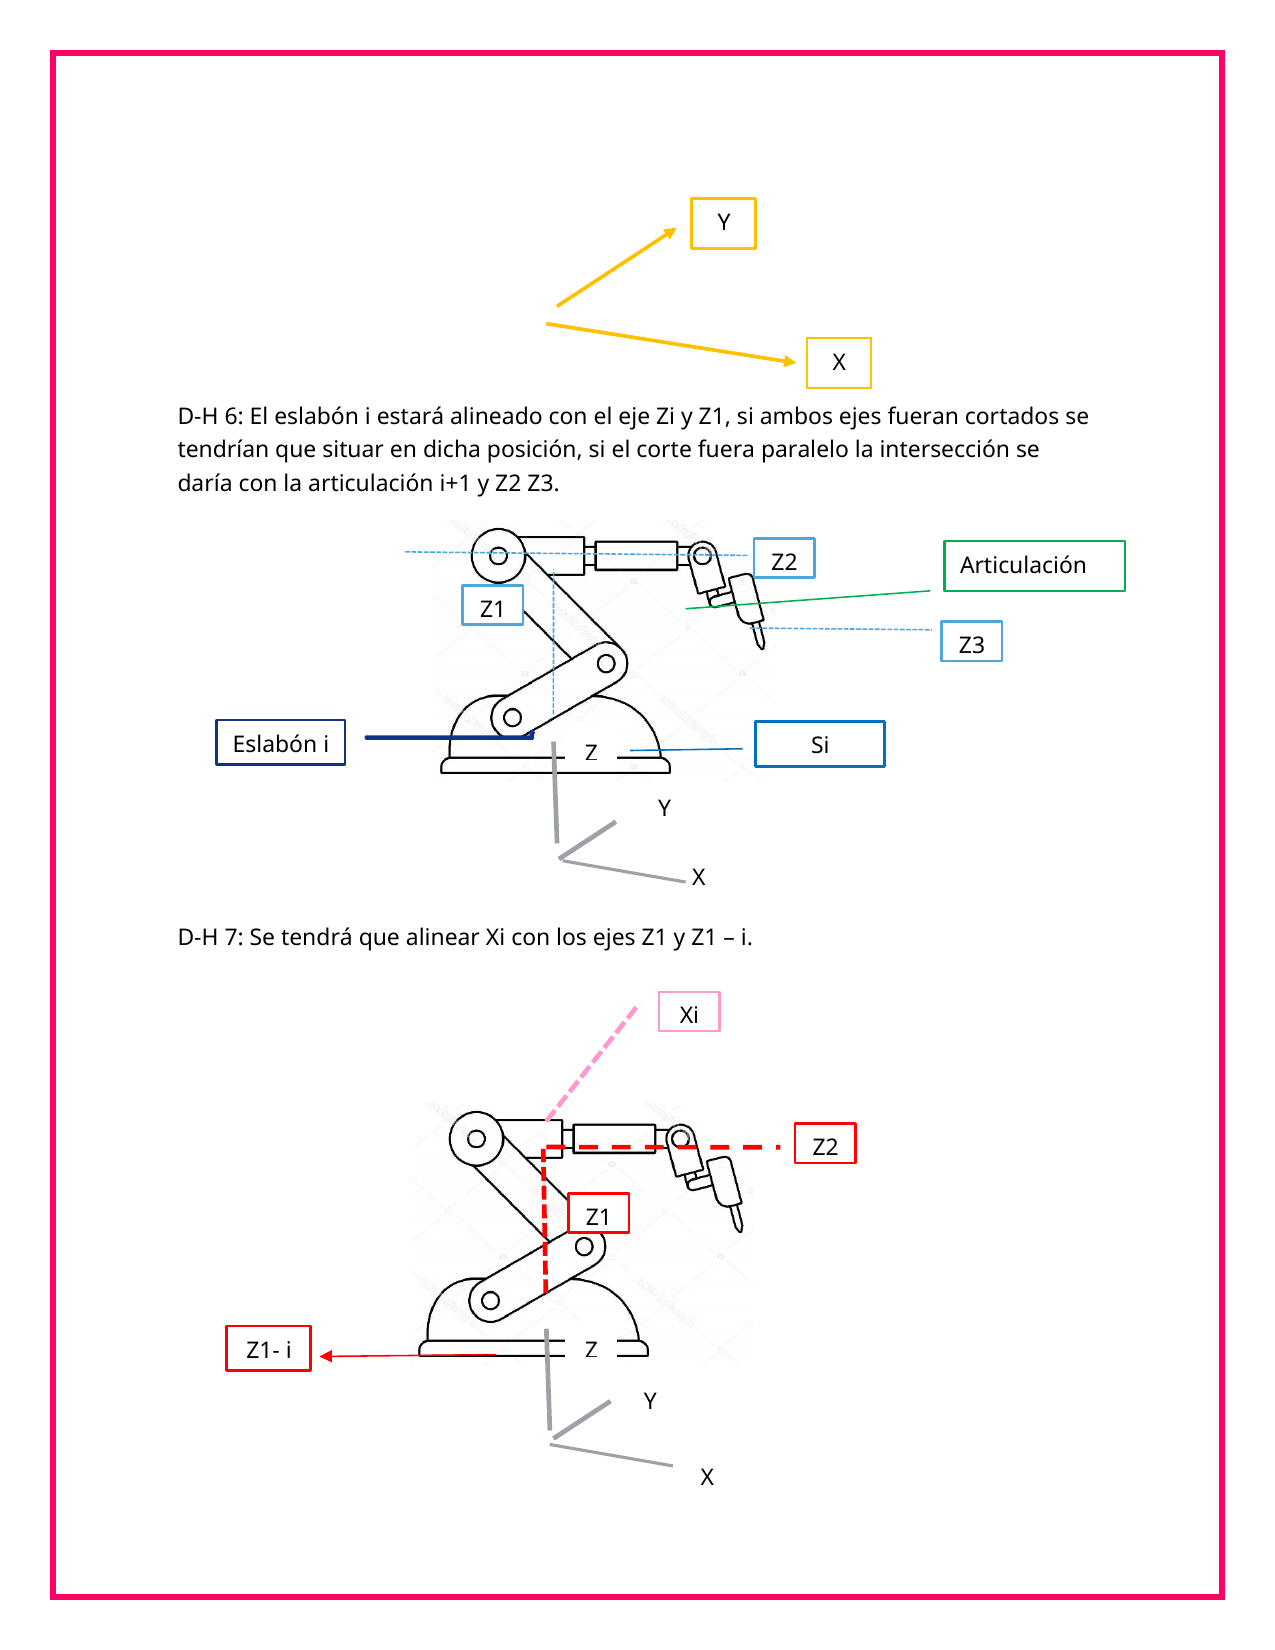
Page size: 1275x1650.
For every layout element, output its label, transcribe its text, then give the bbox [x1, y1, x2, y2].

text D-H 7: Se tendrá que alinear Xi con los ejes Z1 y Z1 – i. [177, 921, 1098, 952]
picture [410, 1103, 754, 1365]
picture [432, 520, 777, 782]
text D-H 6: El eslabón i estará alineado con el eje Zi y Z1, si ambos ejes fueran cortados se tendrían que situar en dicha posición, si el corte fuera paralelo la intersección se daría con la articulación i+1 y Z2 Z3. [177, 399, 1098, 498]
